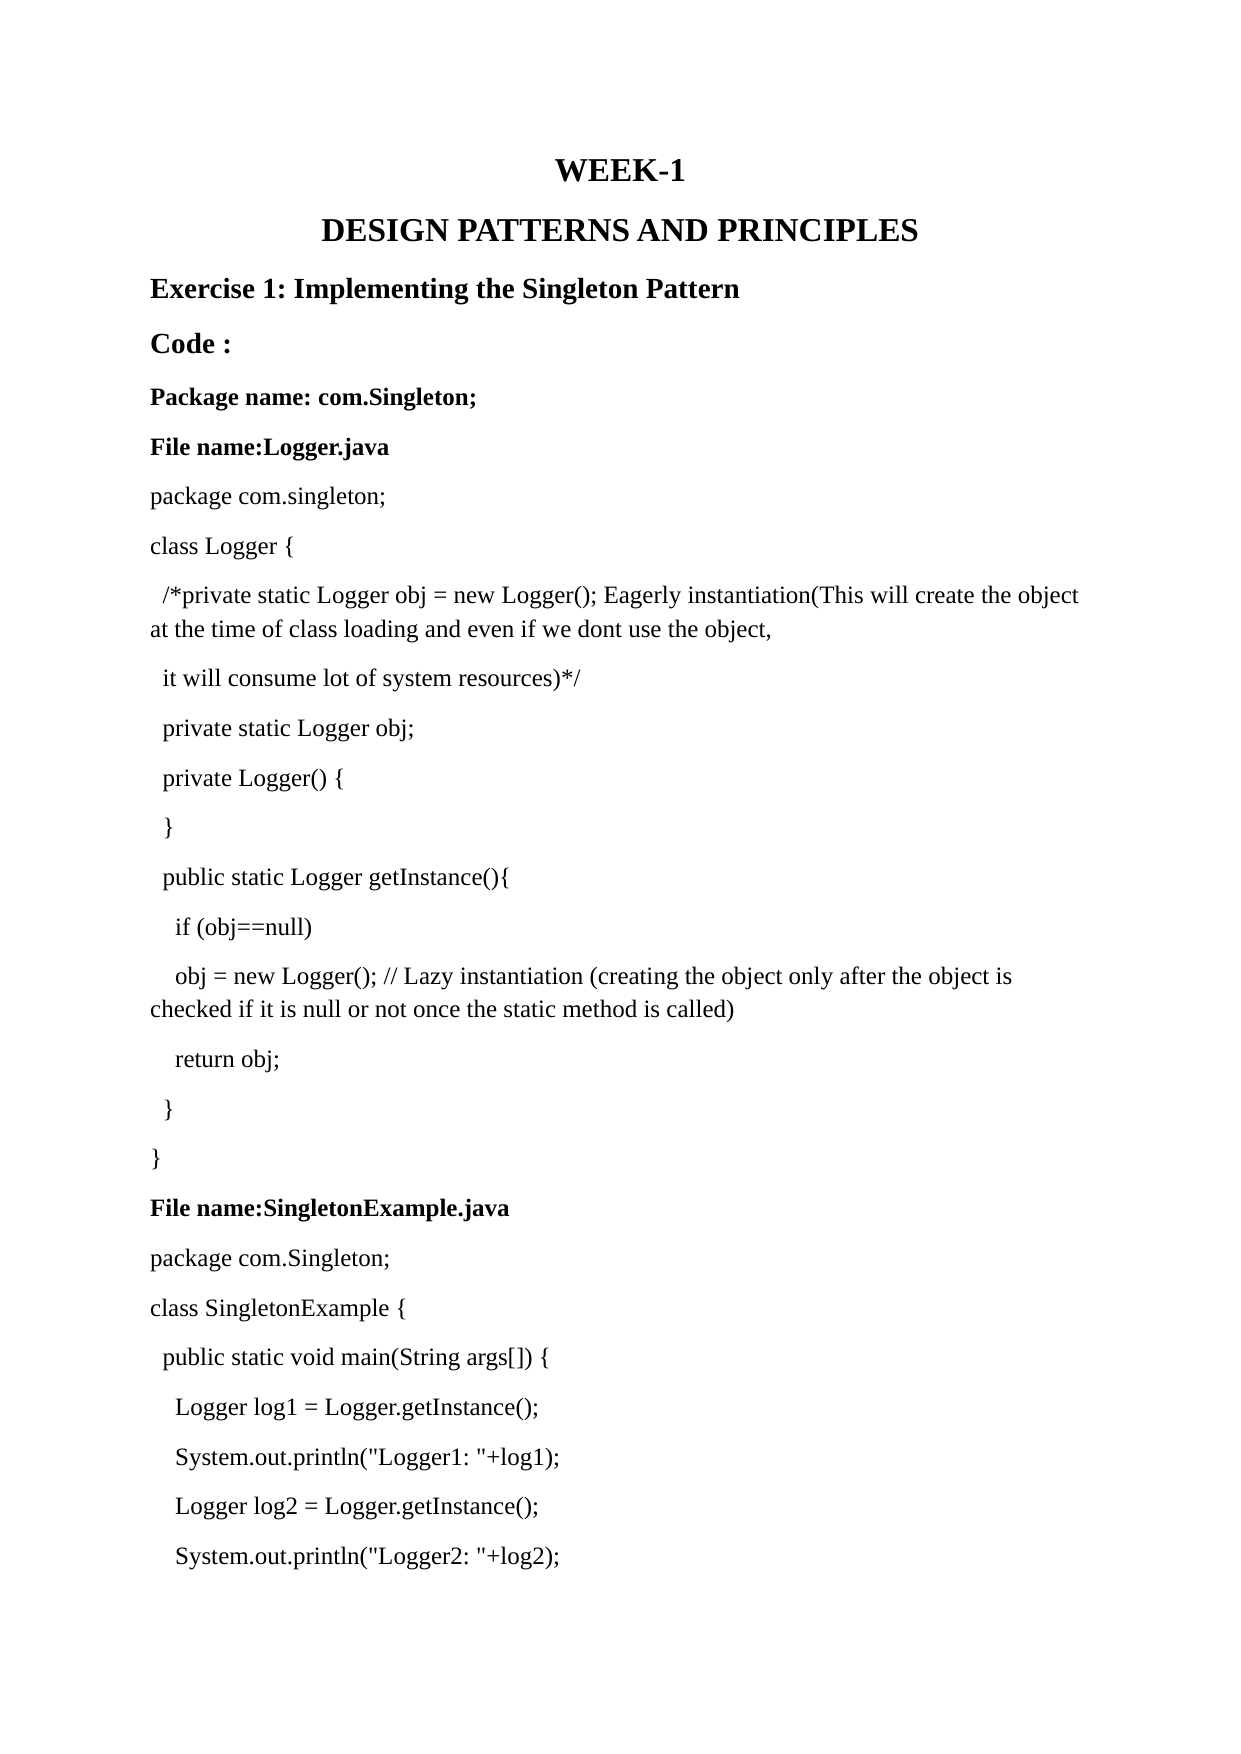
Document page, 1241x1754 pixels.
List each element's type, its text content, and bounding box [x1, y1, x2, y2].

text Logger log1 = Logger.getInstance(); [150, 1392, 1090, 1421]
text DESIGN PATTERNS AND PRINCIPLES [150, 211, 1090, 249]
text } [150, 812, 1090, 841]
text package com.singleton; [150, 481, 1090, 510]
text Code : [150, 327, 1090, 360]
text private static Logger obj; [150, 713, 1090, 742]
text return obj; [150, 1044, 1090, 1073]
text public static void main(String args[]) { [150, 1342, 1090, 1371]
text /*private static Logger obj = new Logger(); Eagerly instantiation(This will create the object at the time of class loading and even if we dont use the object, [150, 581, 1090, 642]
text class Logger { [150, 531, 1090, 560]
text obj = new Logger(); // Lazy instantiation (creating the object only after the object is checked if it is null or not once the static method is called) [150, 961, 1090, 1023]
text File name:Logger.java [150, 432, 1090, 460]
text } [150, 1143, 1090, 1172]
text System.out.println("Logger1: "+log1); [150, 1442, 1090, 1470]
text WEEK-1 [150, 150, 1090, 188]
text Logger log2 = Logger.getInstance(); [150, 1491, 1090, 1520]
text File name:SingletonExample.java [150, 1193, 1090, 1222]
text System.out.println("Logger2: "+log2); [150, 1541, 1090, 1570]
text package com.Singleton; [150, 1243, 1090, 1272]
text class SingletonExample { [150, 1293, 1090, 1321]
text Exercise 1: Implementing the Singleton Pattern [150, 271, 1090, 305]
text } [150, 1094, 1090, 1123]
text if (obj==null) [150, 912, 1090, 941]
text public static Logger getInstance(){ [150, 862, 1090, 891]
text Package name: com.Singleton; [150, 382, 1090, 411]
text it will consume lot of system resources)*/ [150, 663, 1090, 692]
text private Logger() { [150, 763, 1090, 791]
